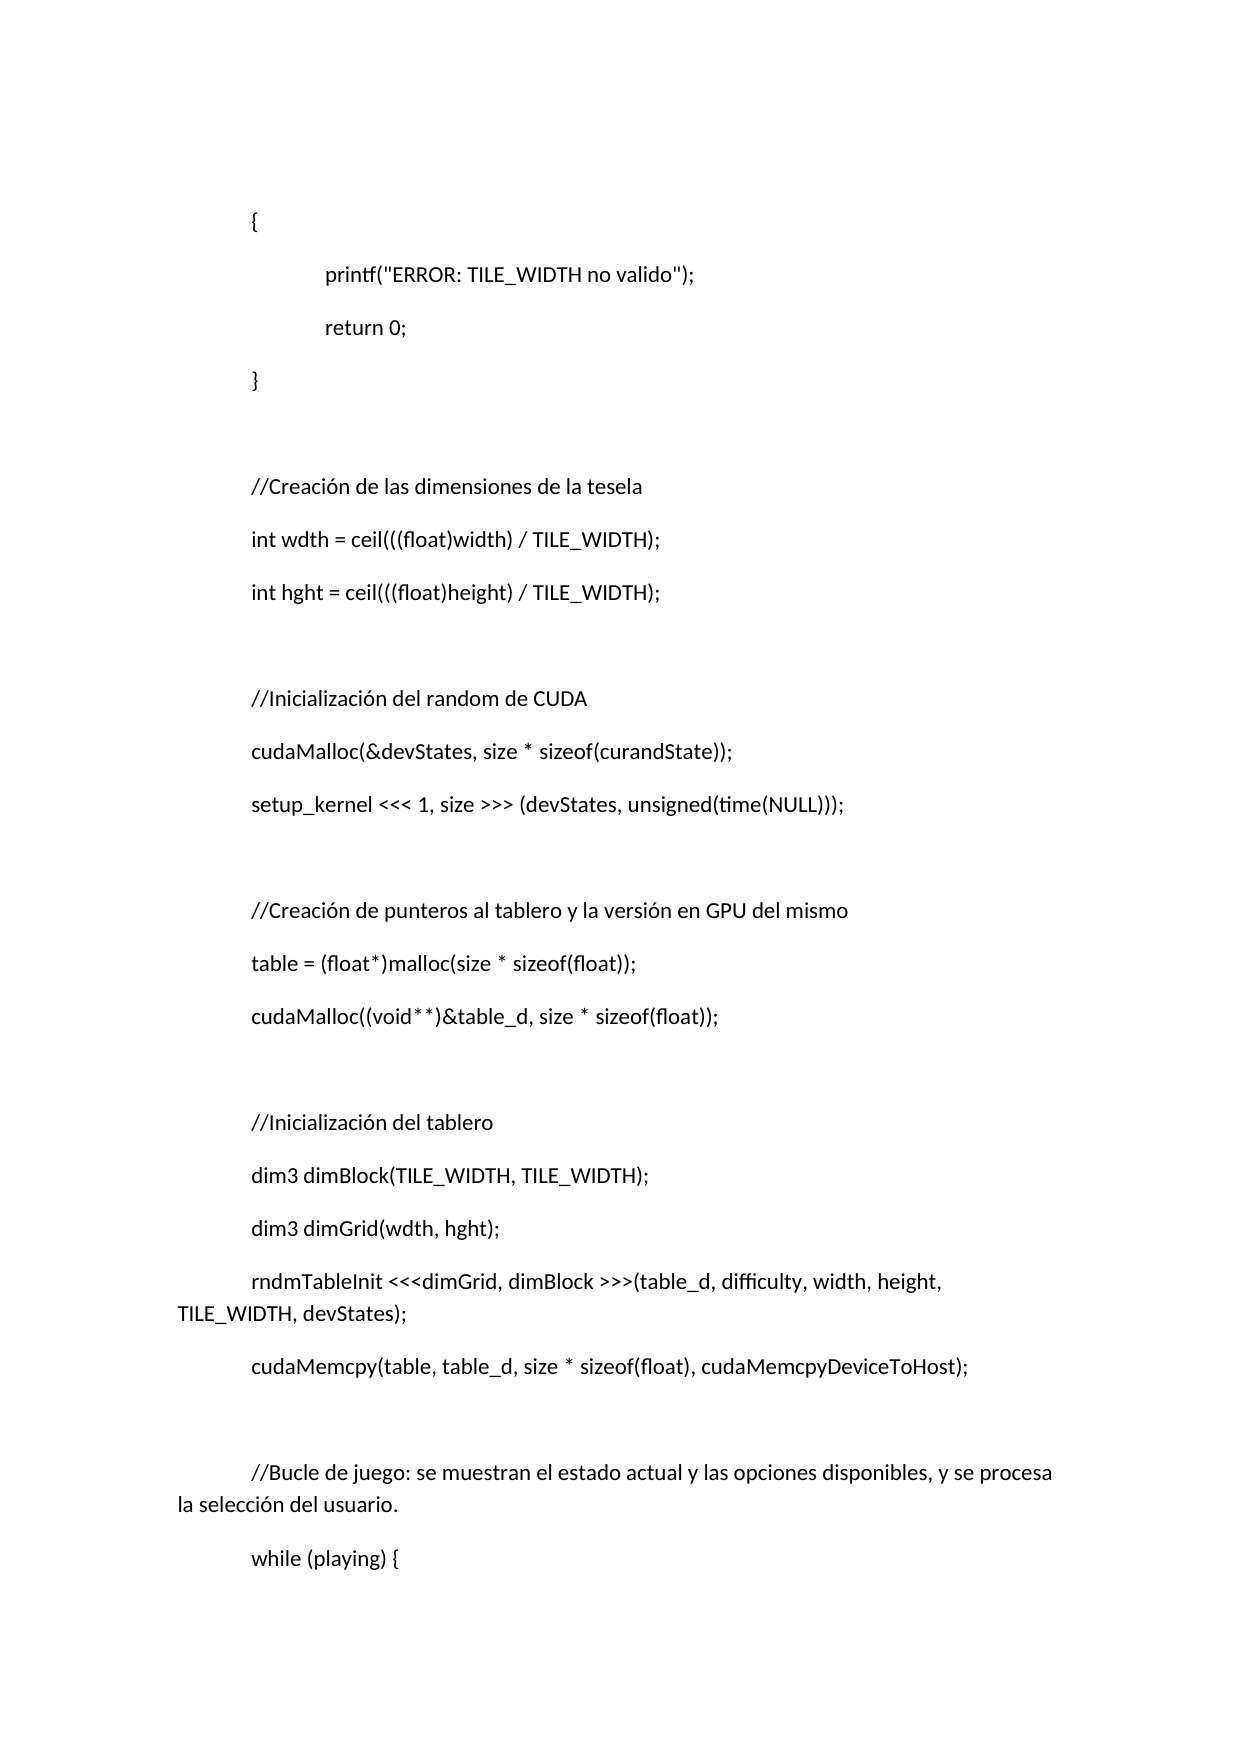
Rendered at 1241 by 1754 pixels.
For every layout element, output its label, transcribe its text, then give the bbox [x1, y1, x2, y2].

text dim3 dimBlock(TILE_WIDTH, TILE_WIDTH); [177, 1161, 1063, 1189]
text rndmTableInit <<<dimGrid, dimBlock >>>(table_d, difficulty, width, height, TILE_WIDTH, devStates); [177, 1267, 1063, 1327]
text } [177, 366, 1063, 394]
text dim3 dimGrid(wdth, hght); [177, 1214, 1063, 1242]
text int wdth = ceil(((float)width) / TILE_WIDTH); [177, 525, 1063, 553]
text //Creación de punteros al tablero y la versión en GPU del mismo [177, 896, 1063, 924]
text //Creación de las dimensiones de la tesela [177, 472, 1063, 500]
text setup_kernel <<< 1, size >>> (devStates, unsigned(time(NULL))); [177, 790, 1063, 818]
text int hght = ceil(((float)height) / TILE_WIDTH); [177, 578, 1063, 606]
text return 0; [177, 313, 1063, 341]
text cudaMalloc((void**)&table_d, size * sizeof(float)); [177, 1002, 1063, 1030]
text { [177, 207, 1063, 235]
text //Inicialización del tablero [177, 1108, 1063, 1136]
text cudaMalloc(&devStates, size * sizeof(curandState)); [177, 737, 1063, 765]
text //Bucle de juego: se muestran el estado actual y las opciones disponibles, y se procesa la selección del usuario. [177, 1458, 1063, 1519]
text table = (float*)malloc(size * sizeof(float)); [177, 949, 1063, 977]
text printf("ERROR: TILE_WIDTH no valido"); [177, 260, 1063, 288]
text while (playing) { [177, 1544, 1063, 1572]
text //Inicialización del random de CUDA [177, 684, 1063, 712]
text cudaMemcpy(table, table_d, size * sizeof(float), cudaMemcpyDeviceToHost); [177, 1352, 1063, 1380]
